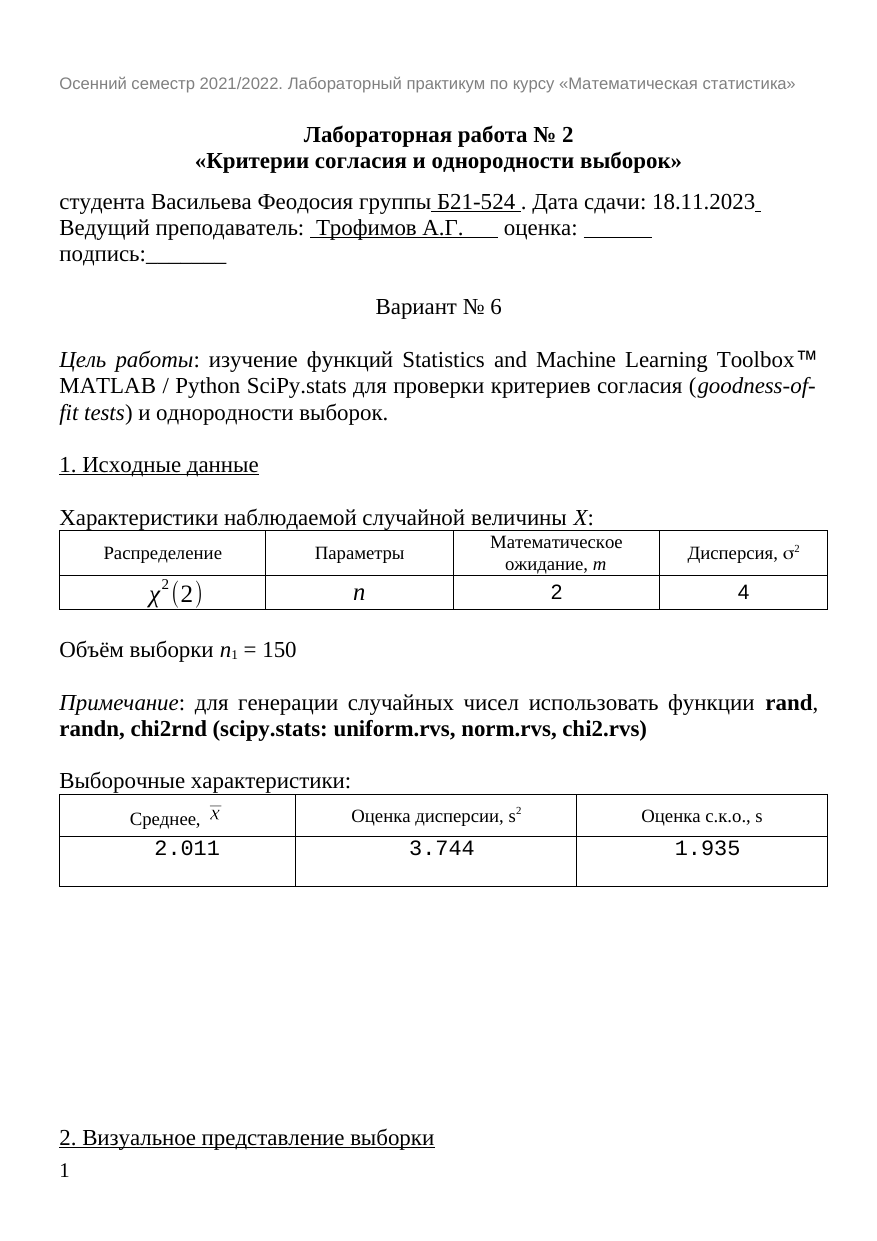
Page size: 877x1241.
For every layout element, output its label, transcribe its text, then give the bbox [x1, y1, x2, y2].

text Цель работы: изучение функций Statistics and Machine Learning Toolbox™ MATLAB / Python SciPy.stats для проверки критериев согласия (goodness-of-fit tests) и однородности выборок. [59, 346, 818, 425]
table_header Оценка дисперсии, s2 [296, 795, 576, 836]
table_cell 1.935 [577, 837, 827, 886]
table_header Оценка с.к.о., s [577, 795, 827, 836]
text Ведущий преподаватель: Трофимов А.Г. оценка: подпись:_______ [59, 214, 818, 267]
table_cell 2 [454, 576, 659, 608]
text Характеристики наблюдаемой случайной величины X: [59, 504, 818, 530]
text Лабораторная работа № 2 [59, 121, 818, 147]
text Вариант № 6 [59, 293, 818, 319]
table_header Среднее, [60, 795, 295, 836]
table_cell 3.744 [296, 837, 576, 886]
table_header Математическое ожидание, m [454, 531, 659, 574]
text 2. Визуальное представление выборки [59, 1124, 818, 1150]
text Объём выборки n1 = 150 [59, 636, 818, 662]
text студента Васильева Феодосия группы Б21-524 . Дата сдачи: 18.11.2023 [59, 188, 818, 214]
table_header Дисперсия, σ2 [660, 531, 827, 574]
table_cell [266, 576, 453, 608]
text «Критерии согласия и однородности выборок» [59, 147, 818, 173]
text Примечание: для генерации случайных чисел использовать функции rand, randn, chi2rnd (scipy.stats: uniform.rvs, norm.rvs, chi2.rvs) [59, 688, 818, 741]
table_header Распределение [60, 531, 265, 574]
table_cell 4 [660, 576, 827, 608]
table_cell 2.011 [60, 837, 295, 886]
table_header Параметры [266, 531, 453, 574]
text 1. Исходные данные [59, 451, 818, 478]
table_cell [60, 576, 265, 608]
text Выборочные характеристики: [59, 768, 818, 794]
